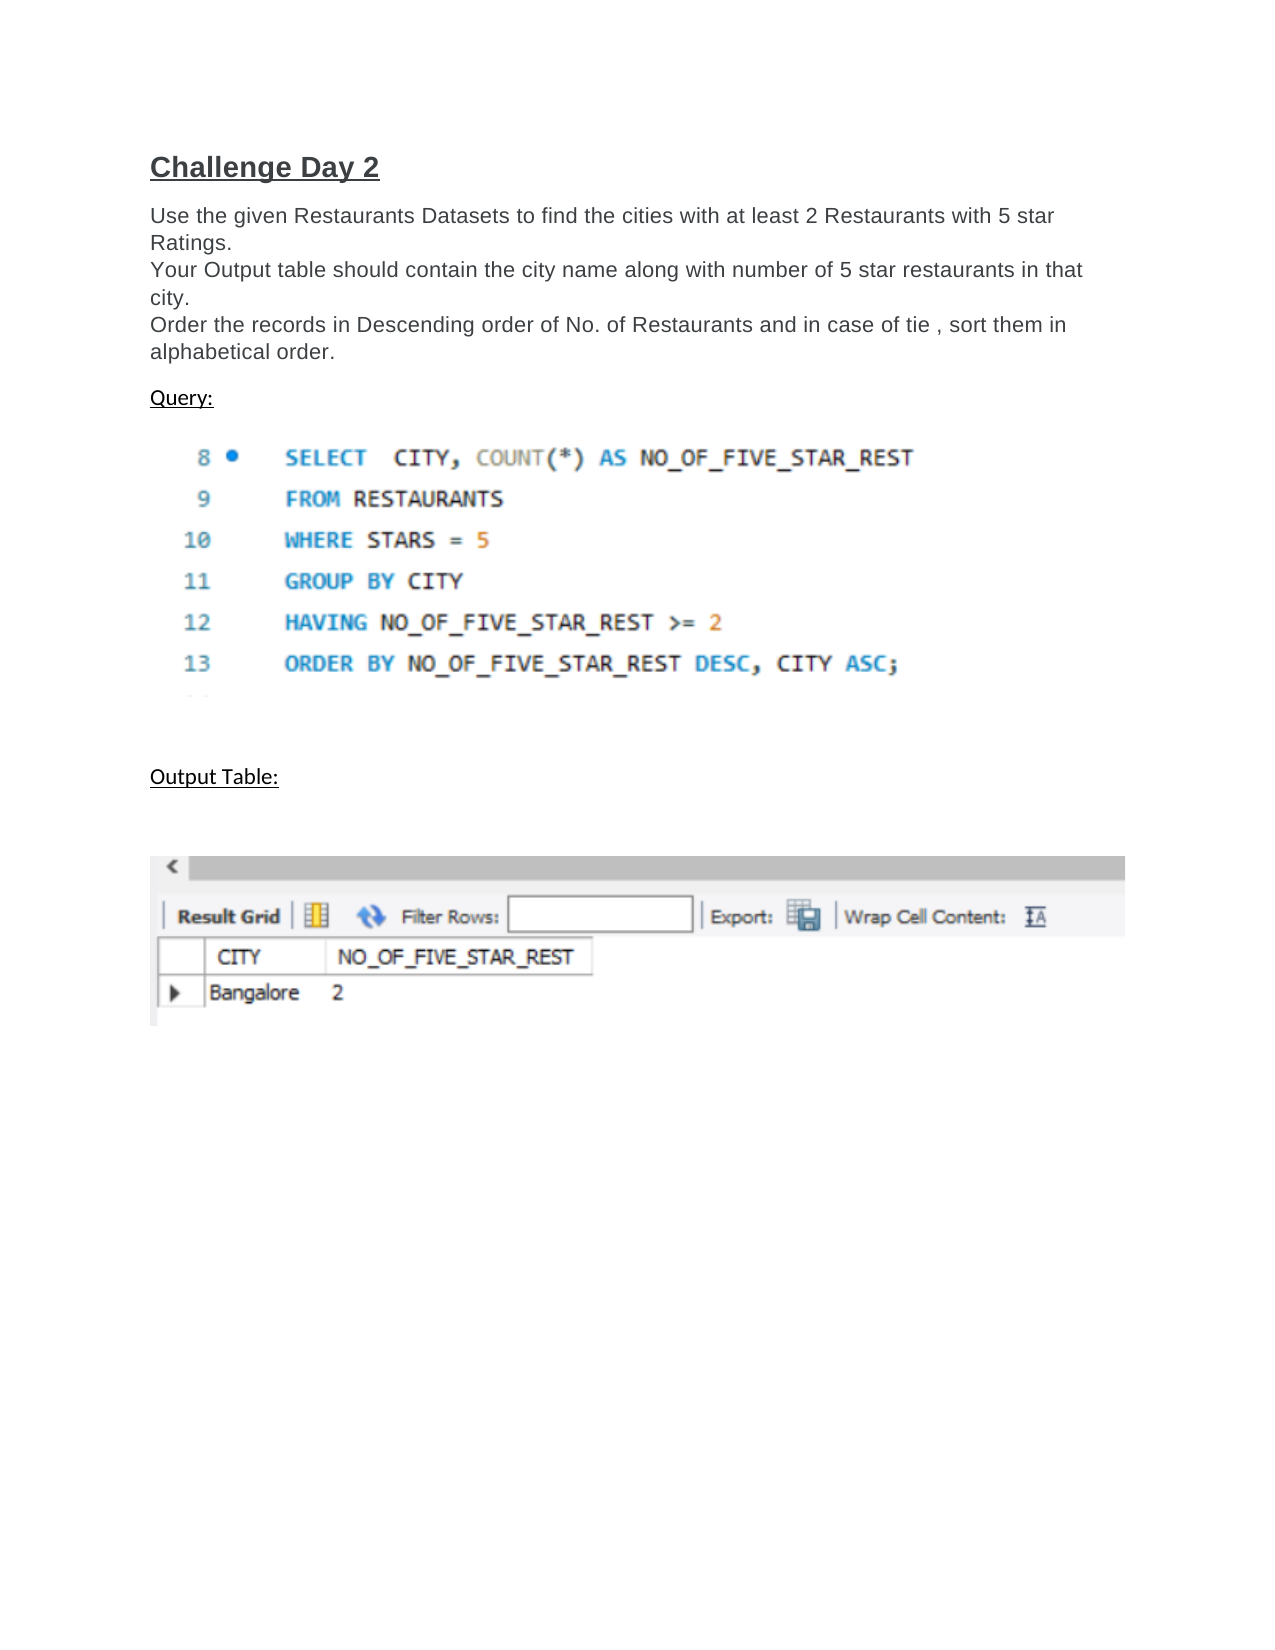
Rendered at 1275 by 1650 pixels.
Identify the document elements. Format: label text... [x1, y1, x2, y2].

text Challenge Day 2 [150, 150, 1125, 183]
text Query: [150, 383, 1125, 411]
text Use the given Restaurants Datasets to find the cities with at least 2 Restaurants with 5 star Ratings. Your Output table should contain the city name along with number of 5 star restaurants in that city. Order the records in Descending order of No. of Restaurants and in case of tie , sort them in alphabetical order. [150, 203, 1125, 364]
picture [150, 856, 1125, 1026]
picture [150, 429, 947, 697]
text Output Table: [150, 762, 1125, 790]
